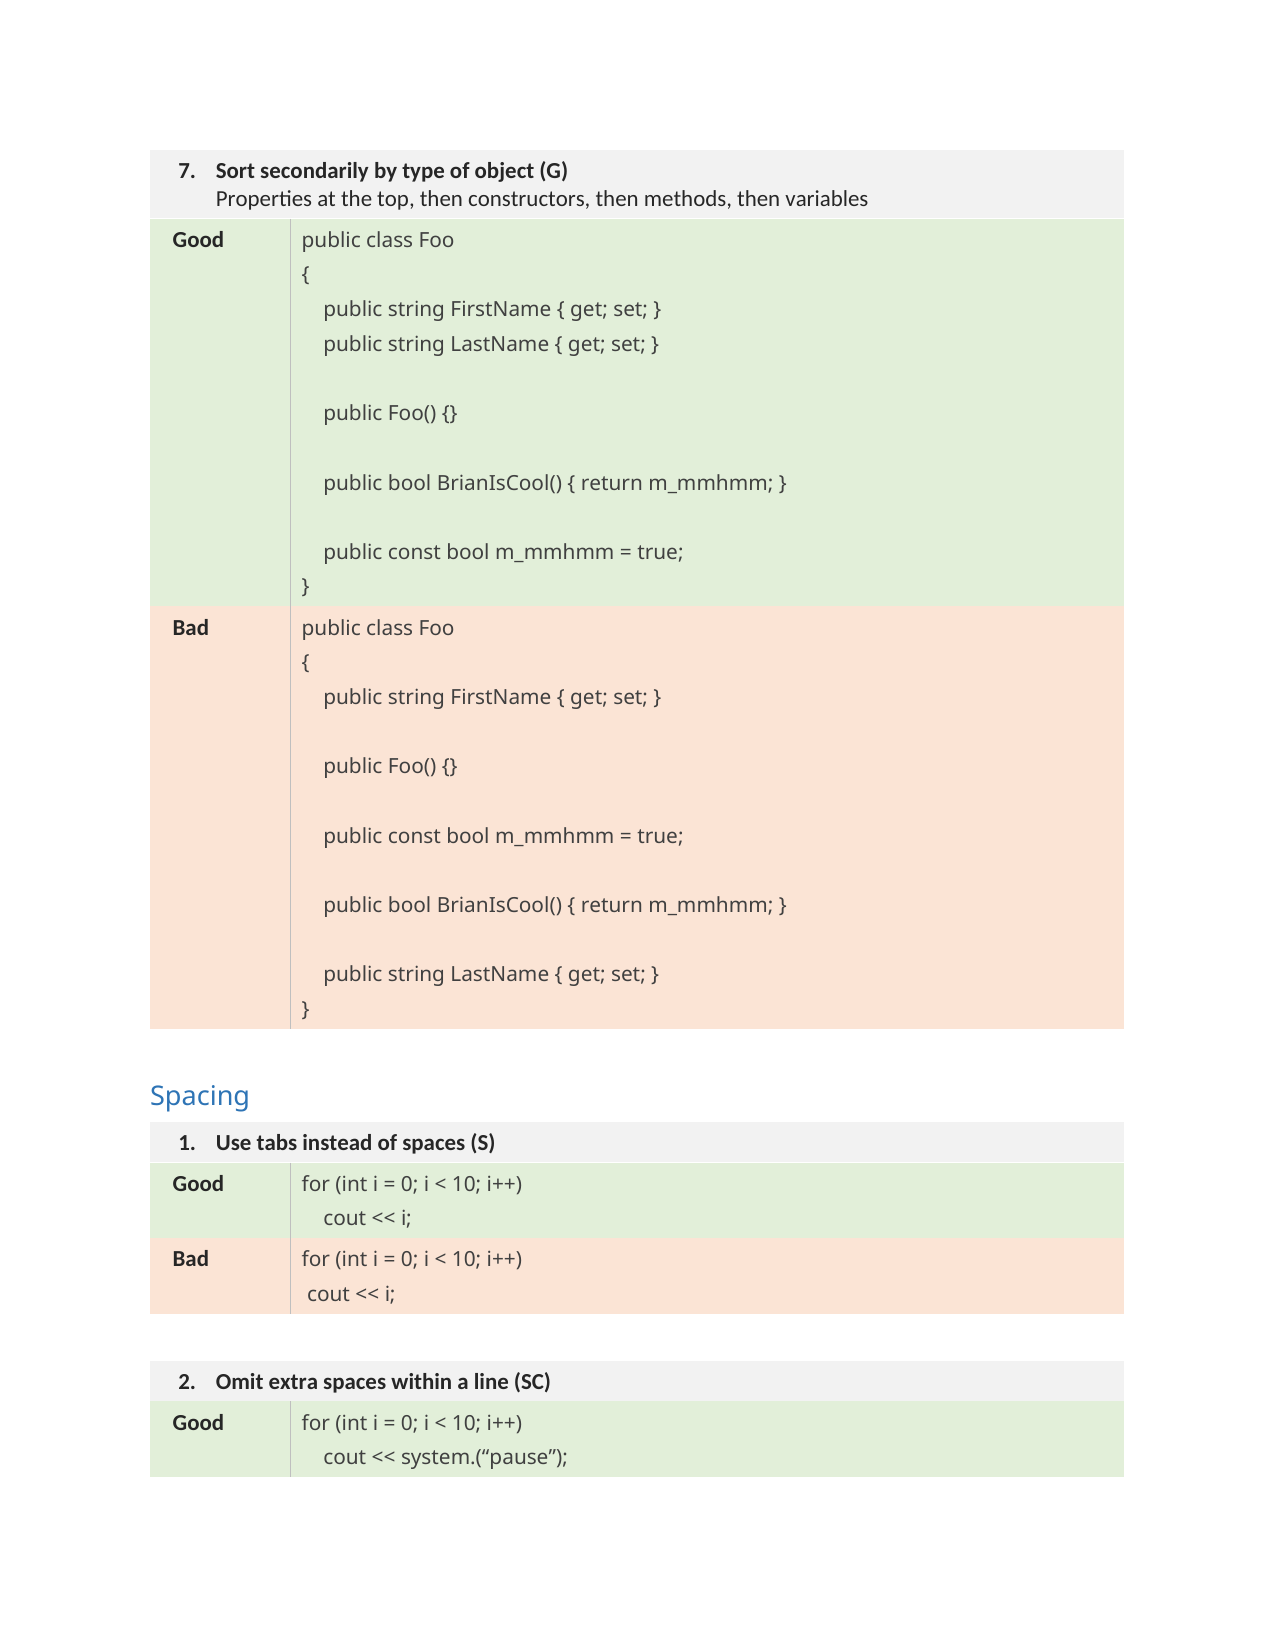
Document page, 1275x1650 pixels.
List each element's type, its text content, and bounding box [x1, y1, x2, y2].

table_cell [150, 219, 290, 606]
table_cell [291, 1163, 1124, 1238]
table_cell [291, 1238, 1124, 1314]
table_cell [291, 1401, 1124, 1477]
table_cell [291, 606, 1124, 1029]
table_cell [150, 1238, 290, 1314]
table_cell [150, 1401, 290, 1477]
table_header Sort secondarily by type of object (G) Properties at the top, then constructors, then methods, then variables [150, 150, 1124, 218]
table_header Use tabs instead of spaces (S) [150, 1122, 1124, 1162]
subtitle Spacing [150, 1076, 1125, 1113]
table_header Omit extra spaces within a line (SC) [150, 1361, 1124, 1401]
table_cell [150, 606, 290, 1029]
table_cell [291, 219, 1124, 606]
table_cell [150, 1163, 290, 1238]
